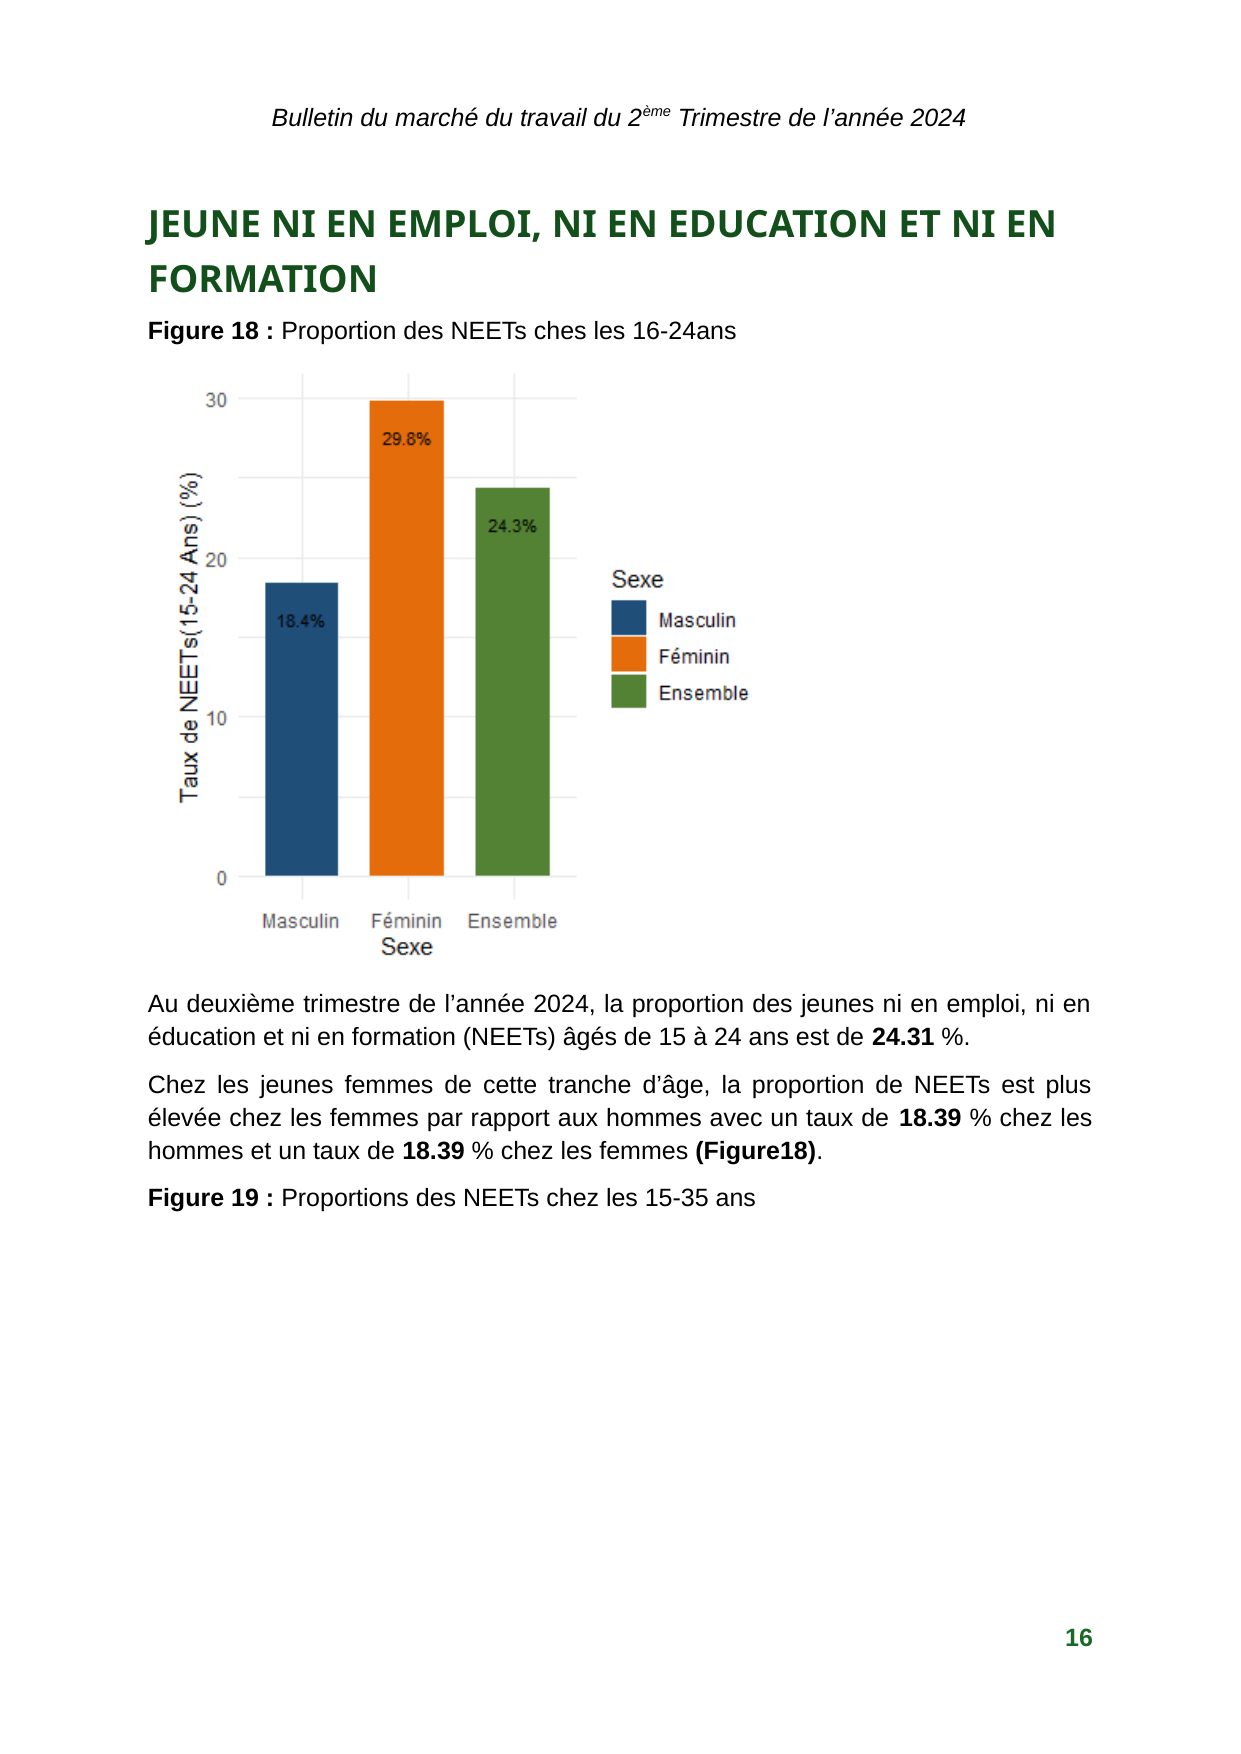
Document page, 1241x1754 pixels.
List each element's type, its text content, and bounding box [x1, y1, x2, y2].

text Au deuxième trimestre de l’année 2024, la proportion des jeunes ni en emploi, ni en éducation et ni en formation (NEETs) âgés de 15 à 24 ans est de 24.31 %. [148, 989, 1093, 1051]
picture [166, 363, 773, 971]
text Chez les jeunes femmes de cette tranche d’âge, la proportion de NEETs est plus élevée chez les femmes par rapport aux hommes avec un taux de 18.39 % chez les hommes et un taux de 18.39 % chez les femmes (Figure18). [148, 1069, 1093, 1164]
text Figure 19 : Proportions des NEETs chez les 15-35 ans [148, 1183, 1093, 1212]
subtitle JEUNE NI EN EMPLOI, NI EN EDUCATION ET NI EN FORMATION [148, 197, 1093, 304]
